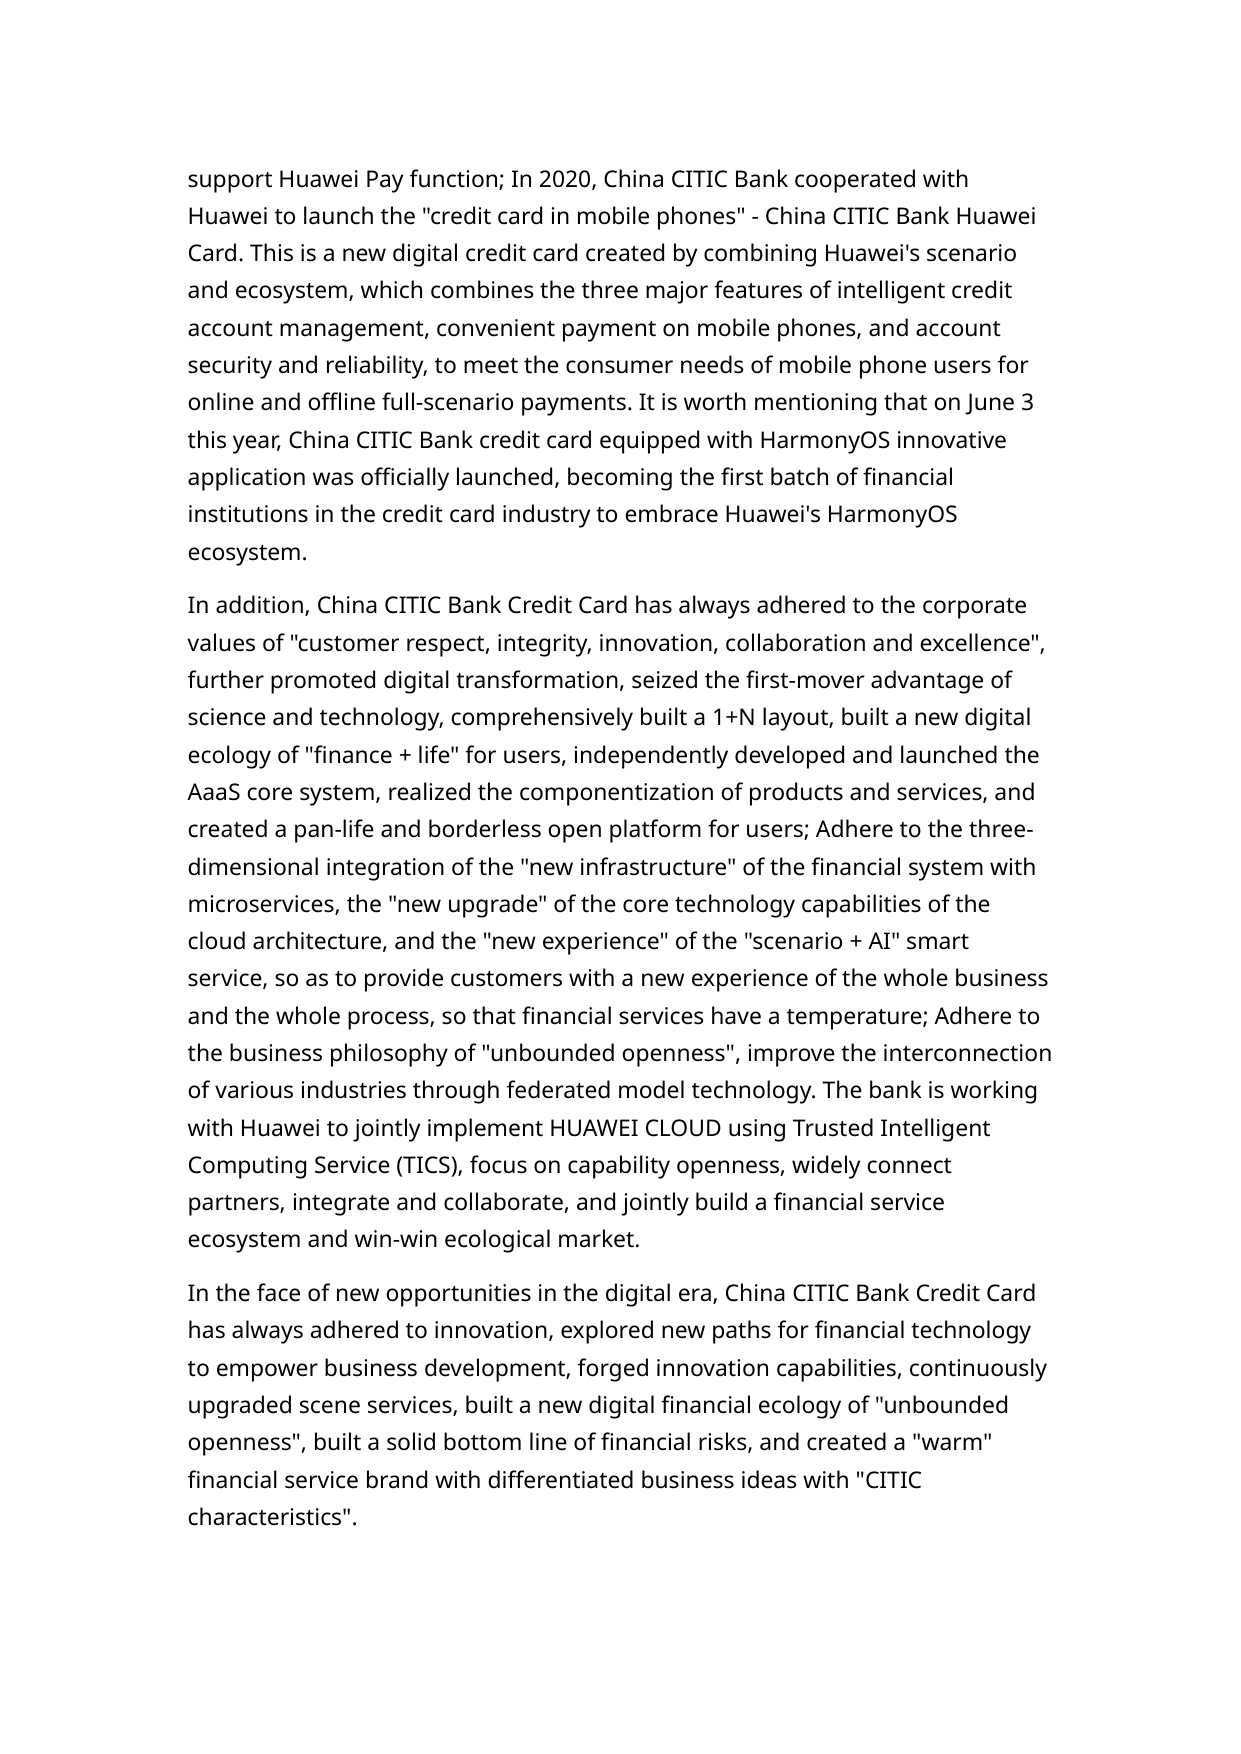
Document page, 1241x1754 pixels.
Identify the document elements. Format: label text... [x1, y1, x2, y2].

text In addition, China CITIC Bank Credit Card has always adhered to the corporate values of "customer respect, integrity, innovation, collaboration and excellence", further promoted digital transformation, seized the first-mover advantage of science and technology, comprehensively built a 1+N layout, built a new digital ecology of "finance + life" for users, independently developed and launched the AaaS core system, realized the componentization of products and services, and created a pan-life and borderless open platform for users; Adhere to the three-dimensional integration of the "new infrastructure" of the financial system with microservices, the "new upgrade" of the core technology capabilities of the cloud architecture, and the "new experience" of the "scenario + AI" smart service, so as to provide customers with a new experience of the whole business and the whole process, so that financial services have a temperature; Adhere to the business philosophy of "unbounded openness", improve the interconnection of various industries through federated model technology. The bank is working with Huawei to jointly implement HUAWEI CLOUD using Trusted Intelligent Computing Service (TICS), focus on capability openness, widely connect partners, integrate and collaborate, and jointly build a financial service ecosystem and win-win ecological market. [187, 589, 1053, 1255]
text In the face of new opportunities in the digital era, China CITIC Bank Credit Card has always adhered to innovation, explored new paths for financial technology to empower business development, forged innovation capabilities, continuously upgraded scene services, built a new digital financial ecology of "unbounded openness", built a solid bottom line of financial risks, and created a "warm" financial service brand with differentiated business ideas with "CITIC characteristics". [187, 1277, 1053, 1533]
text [187, 162, 1053, 567]
